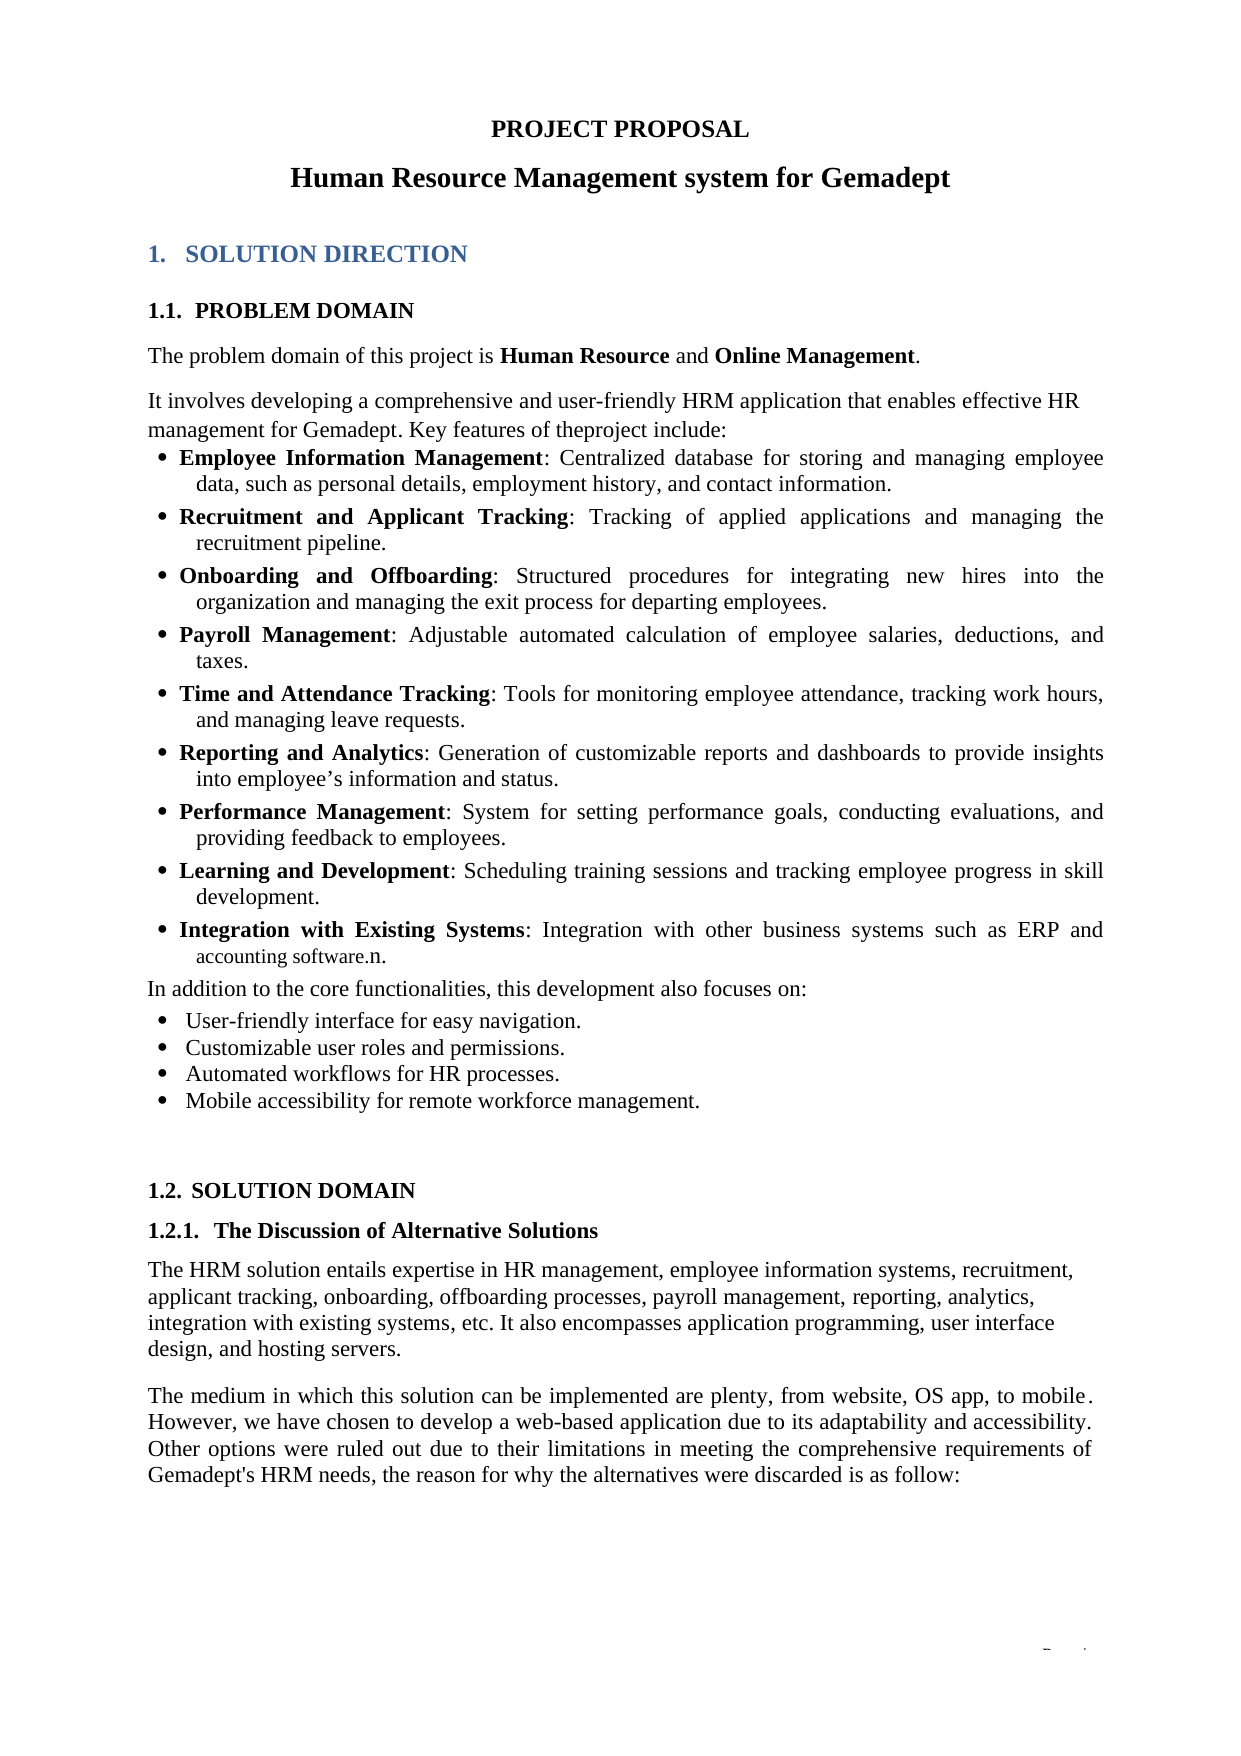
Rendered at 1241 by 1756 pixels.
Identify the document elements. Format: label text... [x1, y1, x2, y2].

list Learning and Development: Scheduling training sessions and tracking employee progress in skill development. [158, 857, 1105, 909]
list User-friendly interface for easy navigation. [158, 1007, 1105, 1034]
list Performance Management: System for setting performance goals, conducting evaluations, and providing feedback to employees. [158, 798, 1105, 851]
subtitle PROBLEM DOMAIN [148, 297, 1105, 323]
list SOLUTION DIRECTION [148, 239, 1105, 268]
list Integration with Existing Systems: Integration with other business systems such as ERP and accounting software.n. [158, 916, 1105, 968]
text It involves developing a comprehensive and user-friendly HRM application that enables effective HR management for Gemadept. Key features of theproject include: [148, 387, 1103, 442]
list The HRM solution entails expertise in HR management, employee information systems, recruitment, applicant tracking, onboarding, offboarding processes, payroll management, reporting, analytics, integration with existing systems, etc. It also encompasses application programming, user interface design, and hosting servers. [148, 1256, 1105, 1362]
list Payroll Management: Adjustable automated calculation of employee salaries, deductions, and taxes. [158, 621, 1105, 674]
list Mobile accessibility for remote workforce management. [158, 1087, 1105, 1113]
list Recruitment and Applicant Tracking: Tracking of applied applications and managing the recruitment pipeline. [158, 503, 1105, 556]
list Customizable user roles and permissions. [158, 1034, 1105, 1060]
list Onboarding and Offboarding: Structured procedures for integrating new hires into the organization and managing the exit process for departing employees. [158, 562, 1105, 615]
list Automated workflows for HR processes. [158, 1061, 1105, 1087]
list Time and Attendance Tracking: Tools for monitoring employee attendance, tracking work hours, and managing leave requests. [158, 680, 1105, 733]
list Employee Information Management: Centralized database for storing and managing employee data, such as personal details, employment history, and contact information. [158, 444, 1105, 497]
text Human Resource Management system for Gemadept [240, 161, 1000, 194]
subtitle SOLUTION DOMAIN [148, 1177, 1105, 1204]
subtitle PROJECT PROPOSAL [240, 114, 1000, 143]
text The medium in which this solution can be implemented are plenty, from website, OS app, to mobile. However, we have chosen to develop a web-based application due to its adaptability and accessibility. Other options were ruled out due to their limitations in meeting the comprehensive requirements of Gemadept's HRM needs, the reason for why the alternatives were discarded is as follow: [148, 1382, 1093, 1487]
list The Discussion of Alternative Solutions [148, 1217, 1105, 1243]
text The problem domain of this project is Human Resource and Online Management. [148, 342, 1103, 369]
list Reporting and Analytics: Generation of customizable reports and dashboards to provide insights into employee’s information and status. [158, 739, 1105, 792]
list In addition to the core functionalities, this development also focuses on: [135, 975, 1105, 1001]
